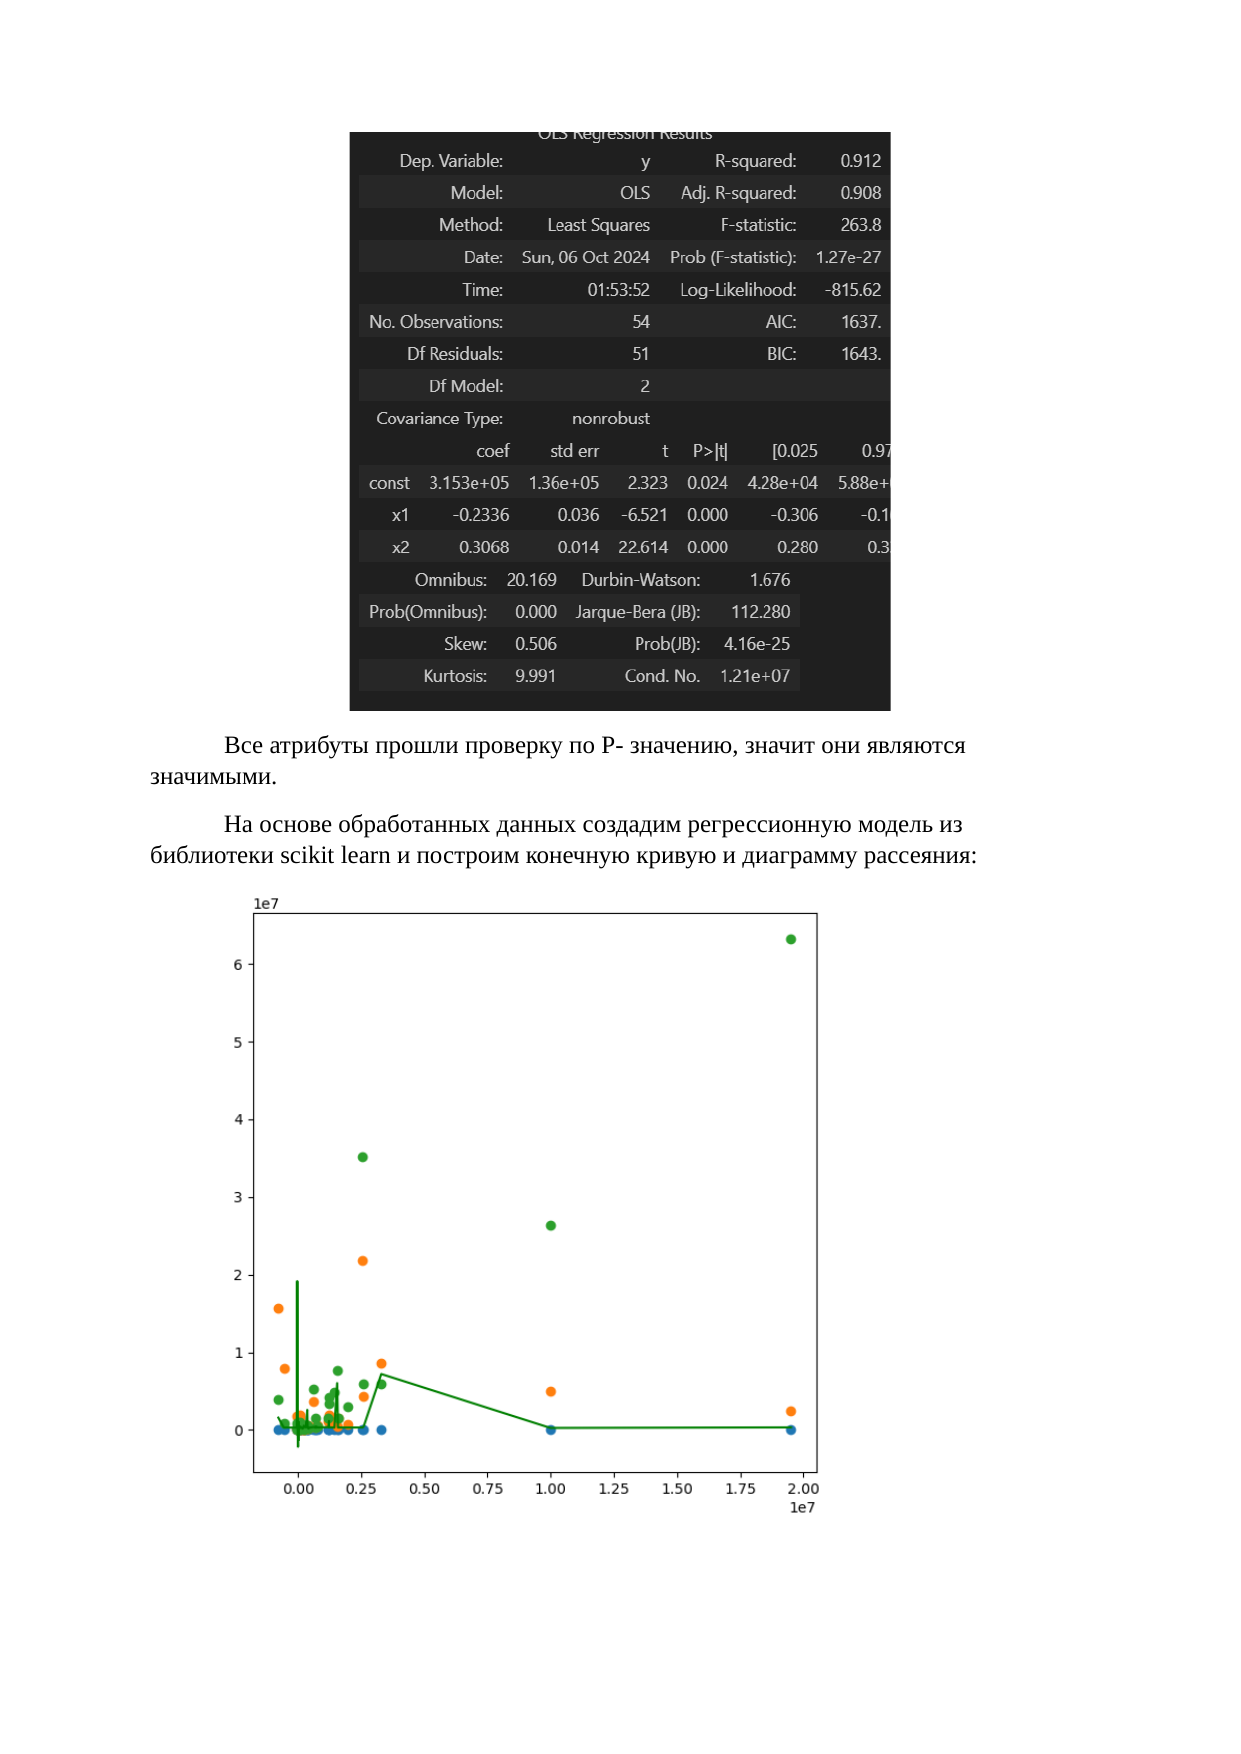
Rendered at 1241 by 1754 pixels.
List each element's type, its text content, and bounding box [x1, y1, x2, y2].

picture [223, 887, 829, 1526]
text Все атрибуты прошли проверку по P- значению, значит они являются значимыми. [150, 730, 1090, 790]
picture [349, 132, 891, 711]
text На основе обработанных данных создадим регрессионную модель из библиотеки scikit learn и построим конечную кривую и диаграмму рассеяния: [150, 809, 1090, 868]
